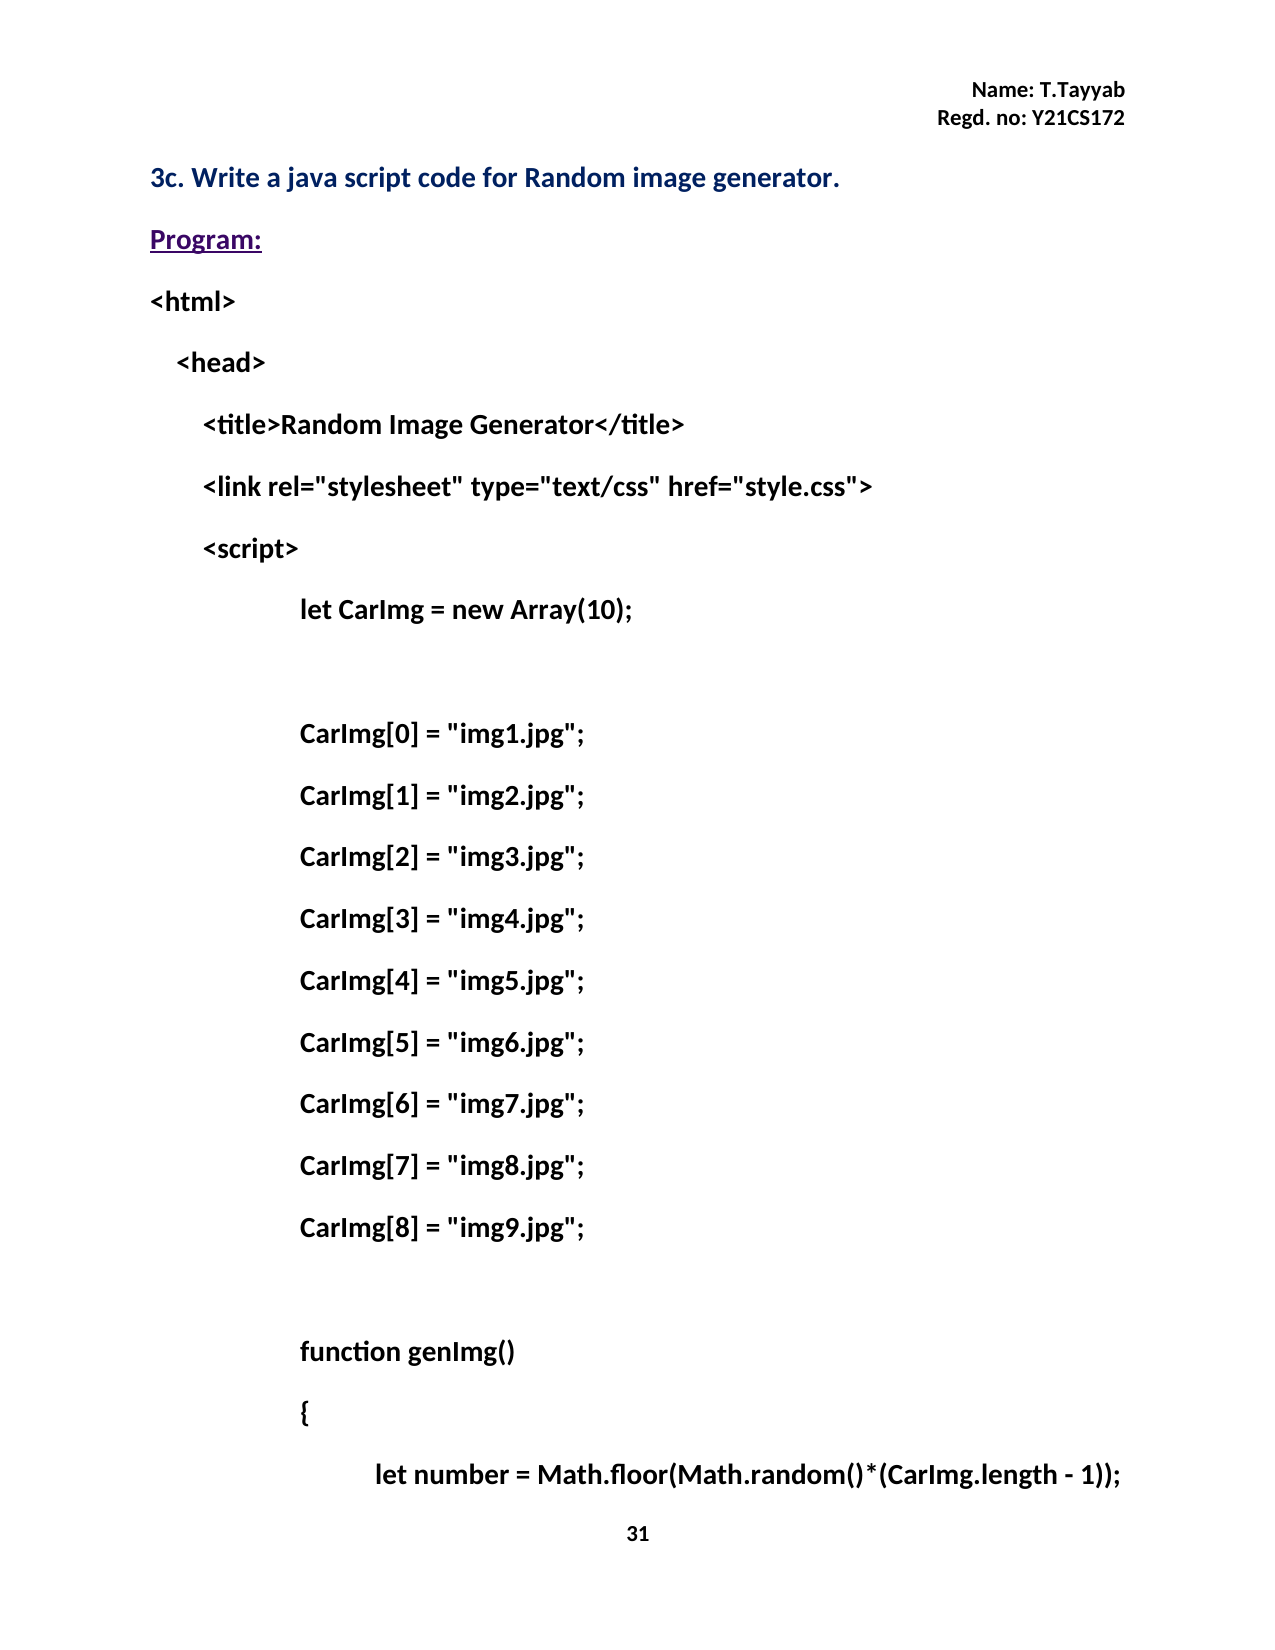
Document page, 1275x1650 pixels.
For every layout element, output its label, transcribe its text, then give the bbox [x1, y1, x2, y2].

text <link rel="stylesheet" type="text/css" href="style.css"> [150, 468, 1125, 503]
text CarImg[0] = "img1.jpg"; [150, 715, 1125, 751]
text <html> [150, 283, 1125, 318]
text function genImg() [150, 1333, 1125, 1368]
text CarImg[4] = "img5.jpg"; [150, 962, 1125, 998]
text 3c. Write a java script code for Random image generator. [150, 159, 1125, 195]
text let CarImg = new Array(10); [150, 591, 1125, 627]
text CarImg[1] = "img2.jpg"; [150, 777, 1125, 812]
text CarImg[5] = "img6.jpg"; [150, 1024, 1125, 1059]
text <head> [150, 344, 1125, 380]
text CarImg[8] = "img9.jpg"; [150, 1209, 1125, 1245]
text CarImg[2] = "img3.jpg"; [150, 838, 1125, 874]
text let number = Math.floor(Math.random()*(CarImg.length - 1)); [150, 1456, 1125, 1492]
text { [150, 1394, 1125, 1430]
text Program: [150, 221, 1125, 256]
text CarImg[6] = "img7.jpg"; [150, 1086, 1125, 1121]
text CarImg[3] = "img4.jpg"; [150, 900, 1125, 936]
text <title>Random Image Generator</title> [150, 406, 1125, 442]
text <script> [150, 530, 1125, 565]
text CarImg[7] = "img8.jpg"; [150, 1147, 1125, 1183]
